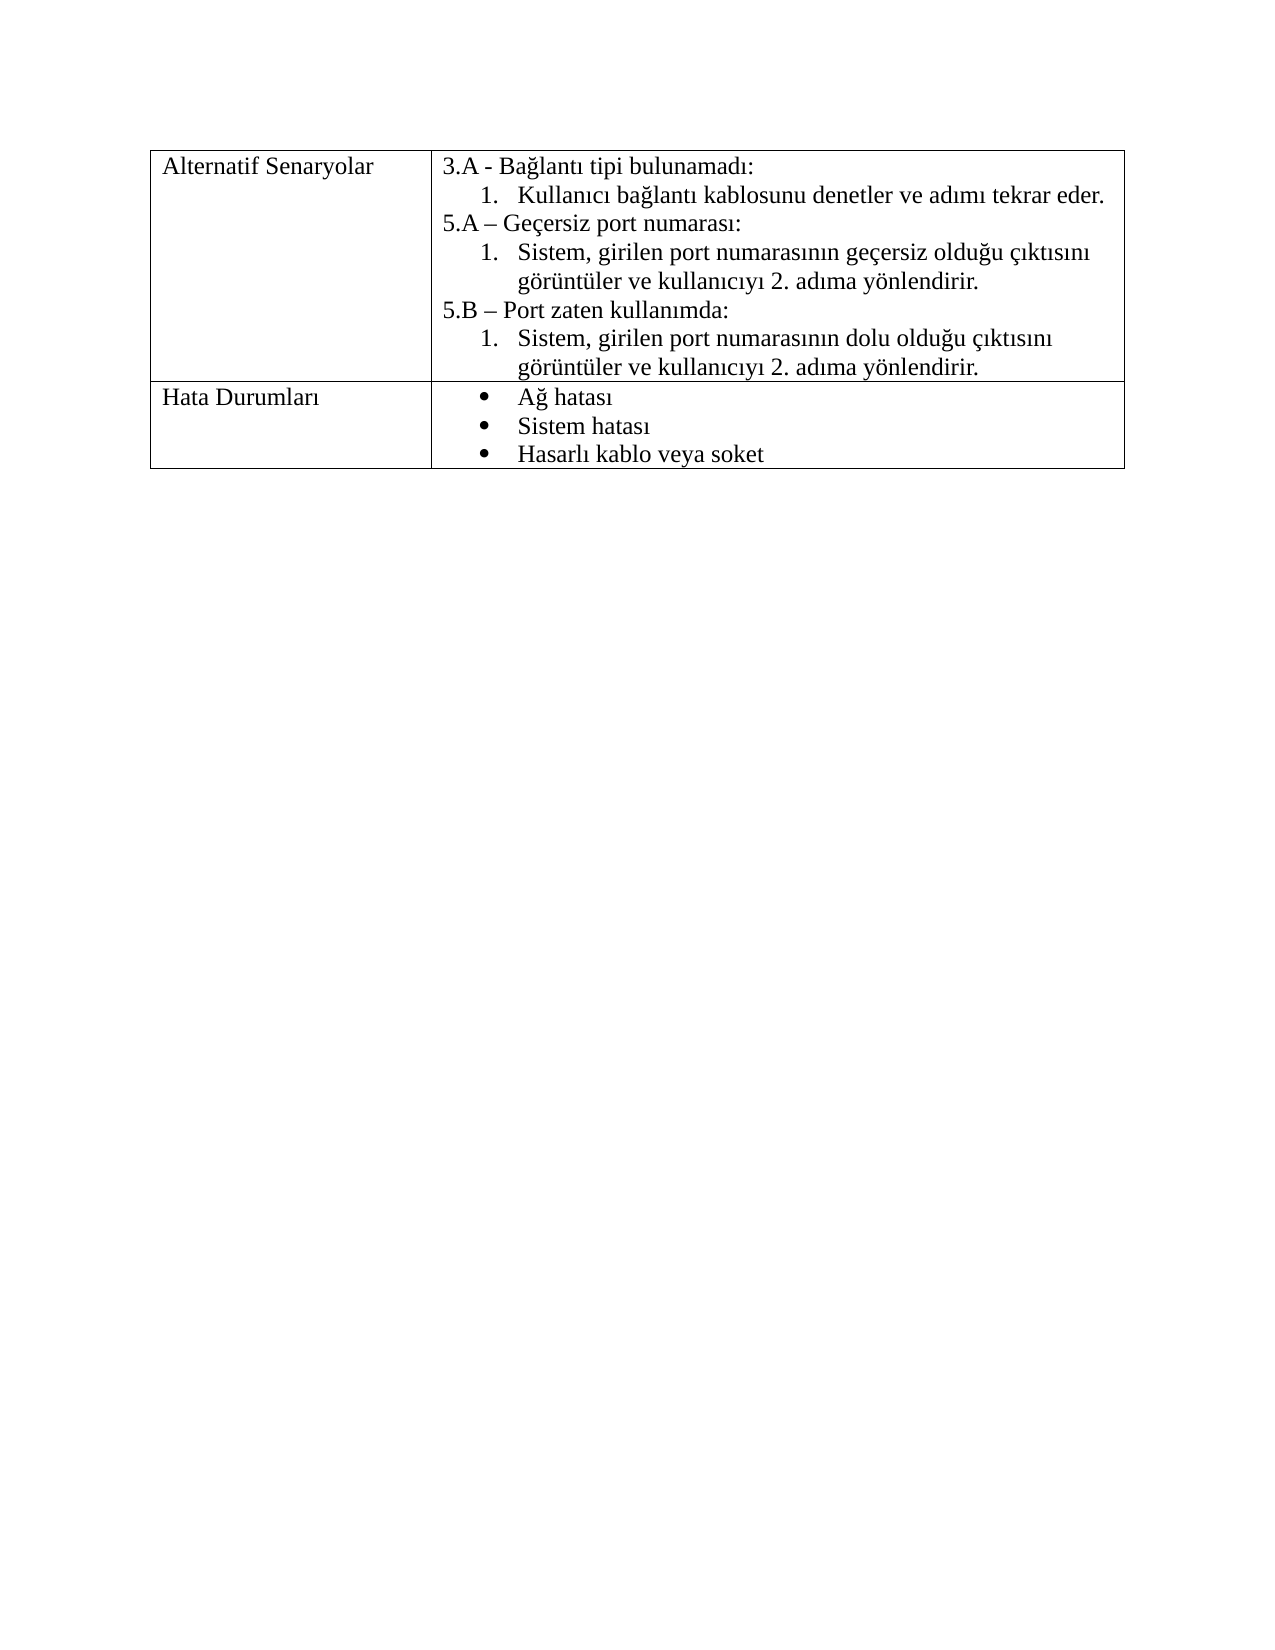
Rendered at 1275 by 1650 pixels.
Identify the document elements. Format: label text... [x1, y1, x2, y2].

table_cell Alternatif Senaryolar [151, 151, 431, 381]
table_cell 3.A - Bağlantı tipi bulunamadı: Kullanıcı bağlantı kablosunu denetler ve adımı tekrar eder. 5.A – Geçersiz port numarası: Sistem, girilen port numarasının geçersiz olduğu çıktısını görüntüler ve kullanıcıyı 2. adıma yönlendirir. 5.B – Port zaten kullanımda: Sistem, girilen port numarasının dolu olduğu çıktısını görüntüler ve kullanıcıyı 2. adıma yönlendirir. [432, 151, 1124, 381]
table_cell Hata Durumları [151, 382, 431, 468]
table_cell Ağ hatası Sistem hatası Hasarlı kablo veya soket [432, 382, 1124, 468]
